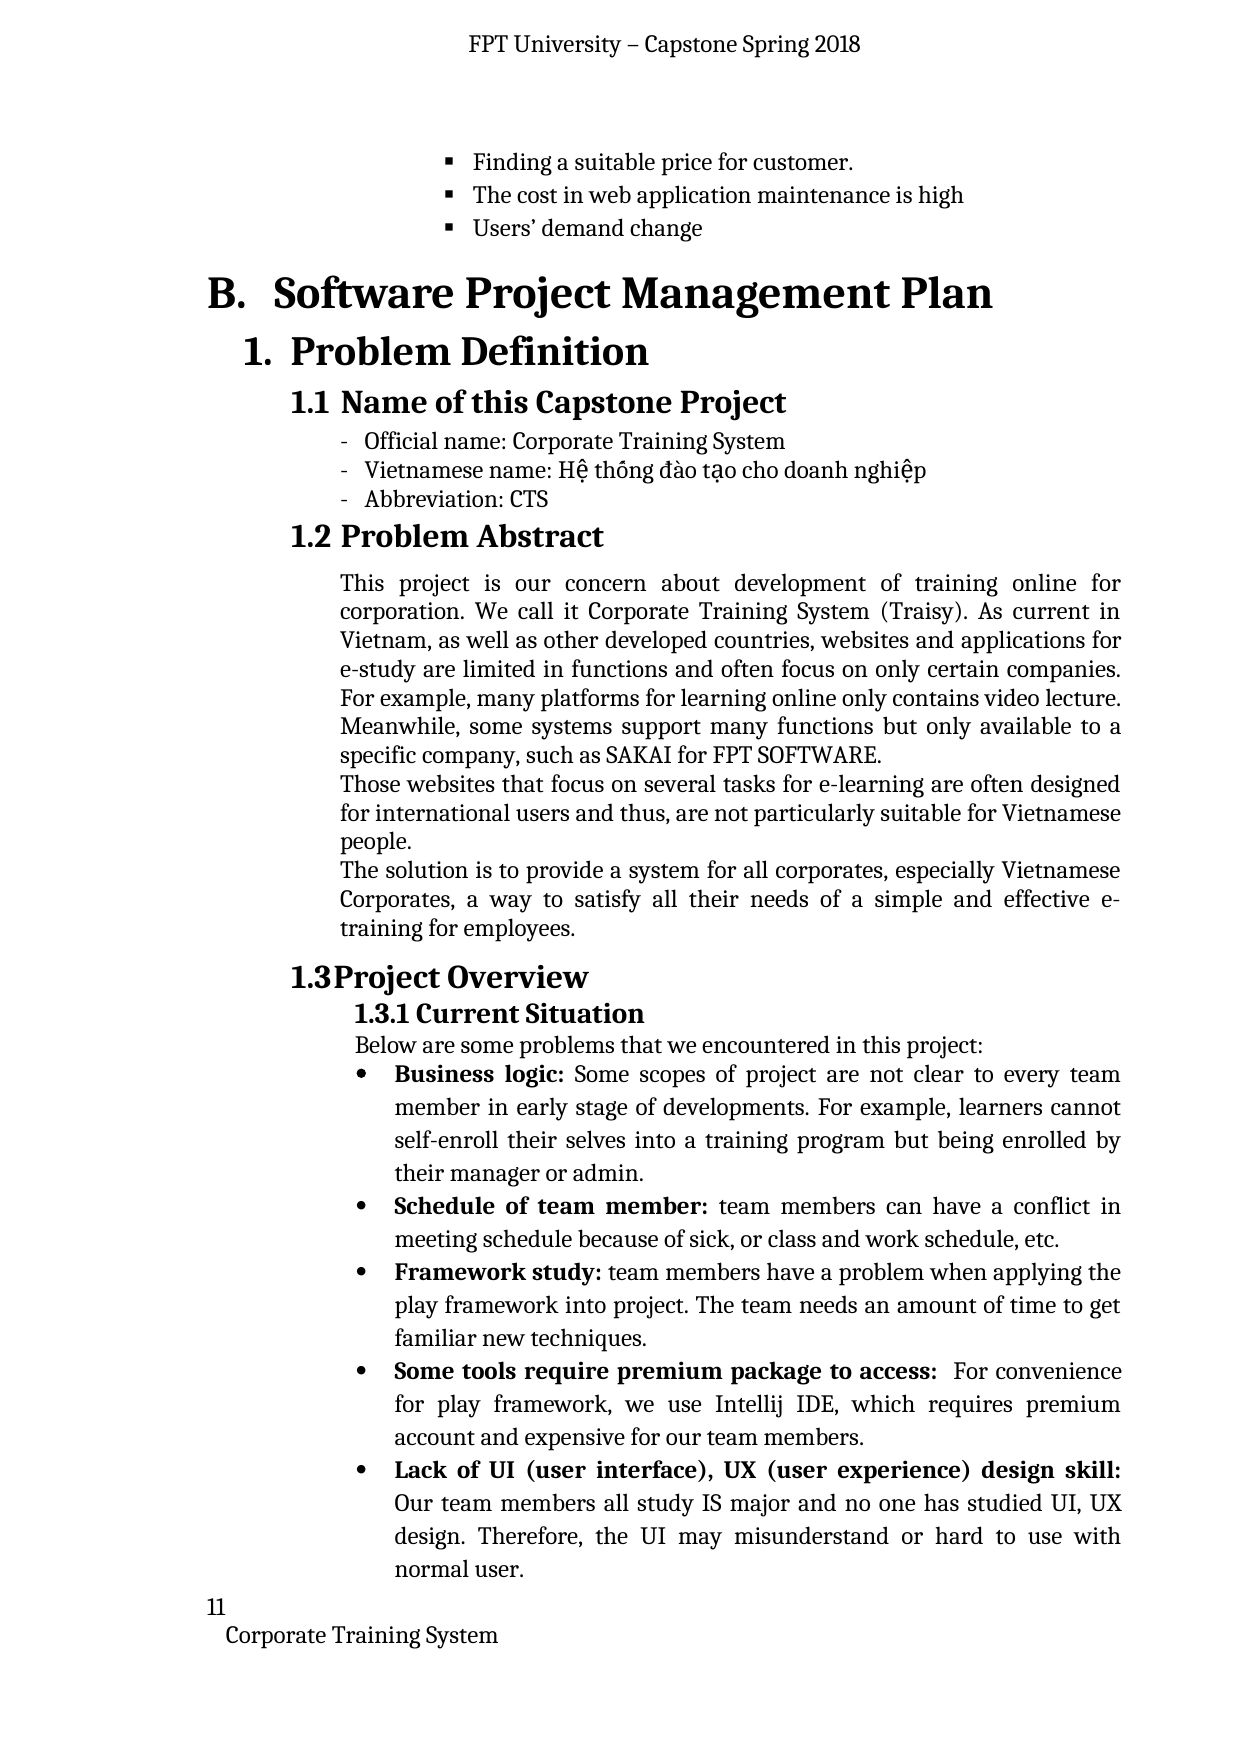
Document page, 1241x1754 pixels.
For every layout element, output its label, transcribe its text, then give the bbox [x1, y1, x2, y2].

subtitle Software Project Management Plan [207, 268, 1122, 320]
list Finding a suitable price for customer. [443, 148, 1122, 176]
text This project is our concern about development of training online for corporation. We call it Corporate Training System (Traisy). As current in Vietnam, as well as other developed countries, websites and applications for e-study are limited in functions and often focus on only certain companies. For example, many platforms for learning online only contains video lecture. Meanwhile, some systems support many functions but only available to a specific company, such as SAKAI for FPT SOFTWARE. [340, 568, 1122, 770]
list Schedule of team member: team members can have a conflict in meeting schedule because of sick, or class and work schedule, etc. [357, 1192, 1122, 1253]
list Users’ demand change [443, 214, 1122, 242]
text 1.3.1 Current Situation [340, 997, 1122, 1031]
list Lack of UI (user interface), UX (user experience) design skill: Our team members all study IS major and no one has studied UI, UX design. Therefore, the UI may misunderstand or hard to use with normal user. [357, 1456, 1122, 1584]
subtitle Name of this Capstone Project [291, 383, 1122, 422]
text Those websites that focus on several tasks for e-learning are often designed for international users and thus, are not particularly suitable for Vietnamese people. [340, 770, 1122, 856]
text The solution is to provide a system for all corporates, especially Vietnamese Corporates, a way to satisfy all their needs of a simple and effective e-training for employees. [340, 856, 1122, 942]
text Below are some problems that we encountered in this project: [354, 1031, 1122, 1059]
subtitle Problem Abstract [291, 518, 1122, 556]
list Framework study: team members have a problem when applying the play framework into project. The team needs an amount of time to get familiar new techniques. [357, 1258, 1122, 1352]
text - Abbreviation: CTS [340, 485, 1122, 513]
subtitle Problem Definition [244, 328, 1122, 376]
list Business logic: Some scopes of project are not clear to every team member in early stage of developments. For example, learners cannot self-enroll their selves into a training program but being enrolled by their manager or admin. [357, 1059, 1122, 1187]
list Some tools require premium package to access: For convenience for play framework, we use Intellij IDE, which requires premium account and expensive for our team members. [357, 1357, 1122, 1452]
subtitle Project Overview [291, 959, 1122, 997]
list The cost in web application maintenance is high [443, 181, 1122, 209]
text - Vietnamese name: Hệ thống đào tạo cho doanh nghiệp [340, 456, 1122, 485]
text - Official name: Corporate Training System [340, 427, 1122, 456]
